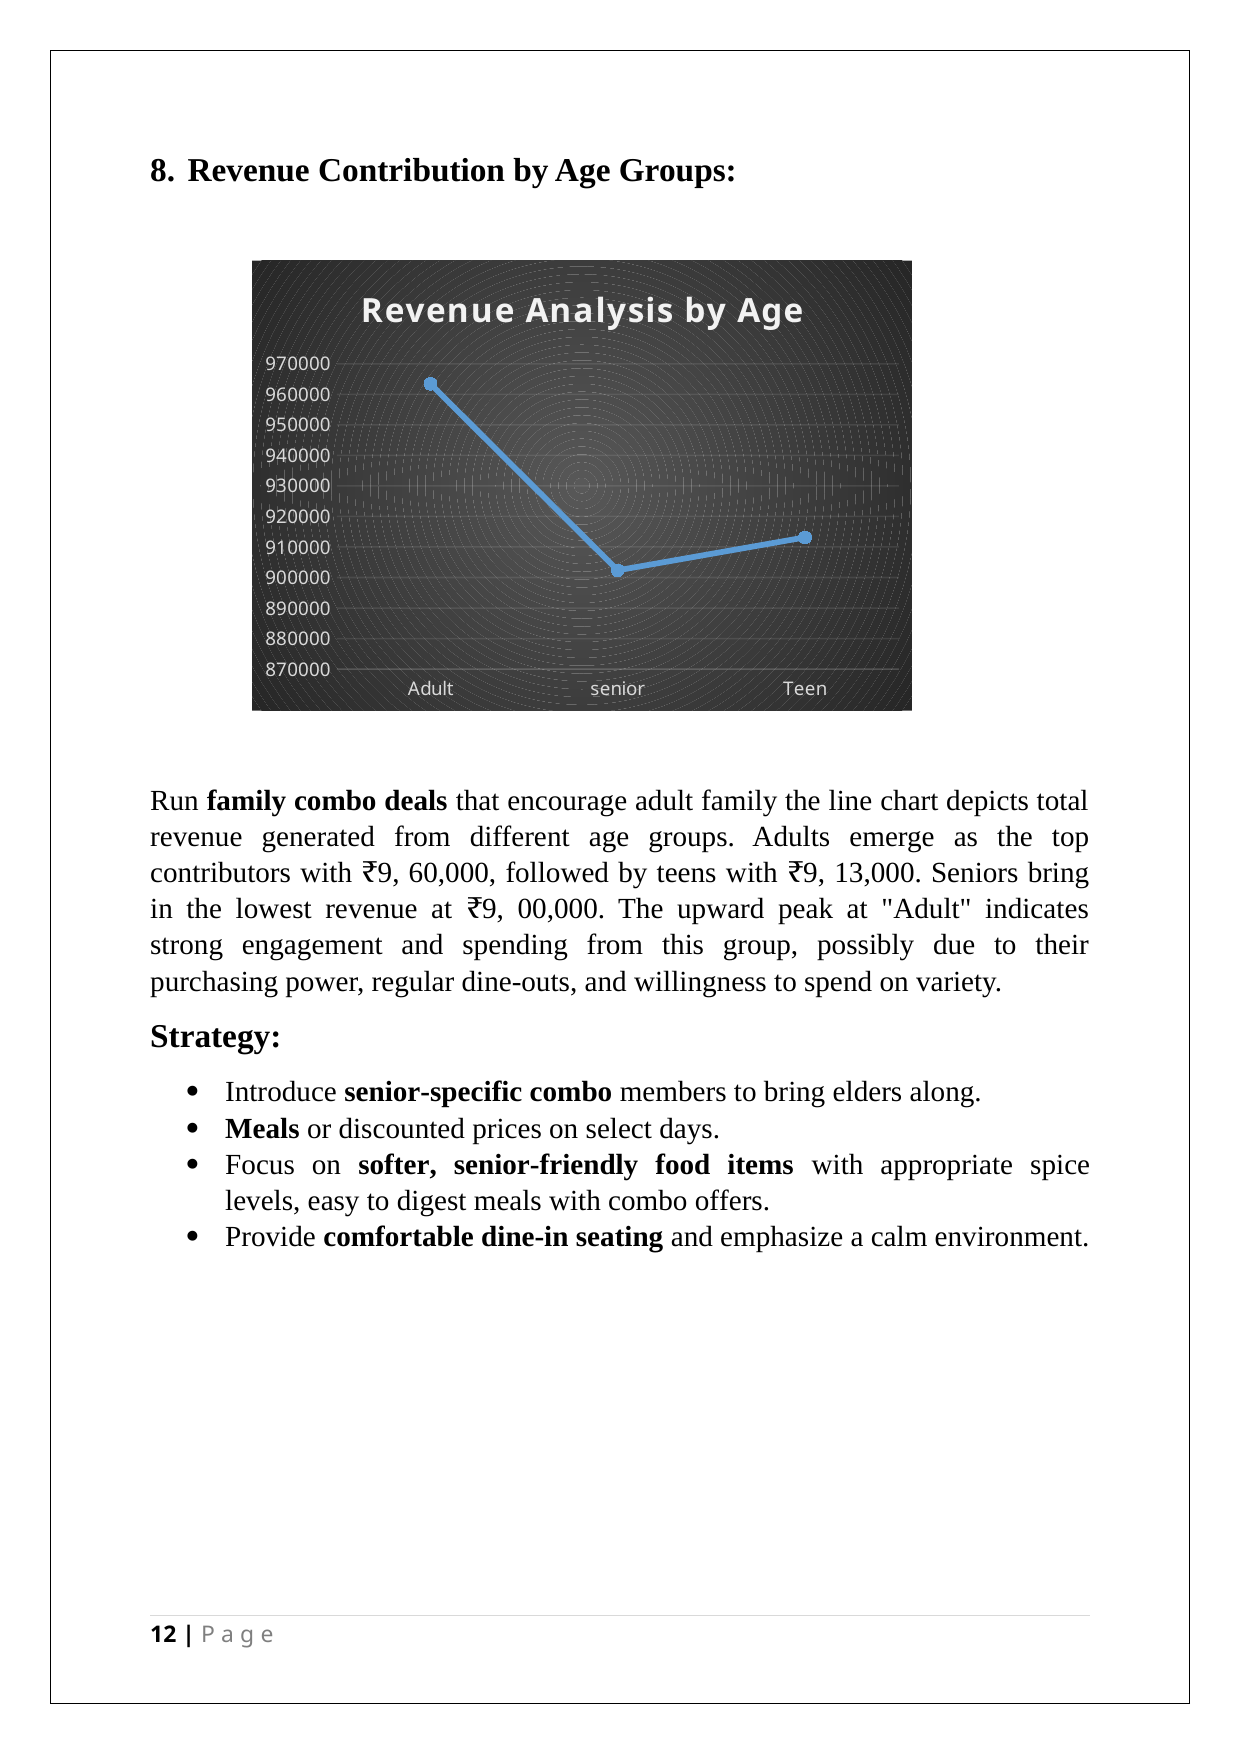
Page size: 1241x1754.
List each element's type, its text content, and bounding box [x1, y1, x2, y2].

list Provide comfortable dine-in seating and emphasize a calm environment. [187, 1219, 1090, 1253]
list Revenue Contribution by Age Groups: [150, 150, 1090, 188]
list Meals or discounted prices on select days. [187, 1111, 1090, 1144]
list Introduce senior-specific combo members to bring elders along. [187, 1074, 1090, 1108]
text Run family combo deals that encourage adult family the line chart depicts total revenue generated from different age groups. Adults emerge as the top contributors with ₹9, 60,000, followed by teens with ₹9, 13,000. Seniors bring in the lowest revenue at ₹9, 00,000. The upward peak at "Adult" indicates strong engagement and spending from this group, possibly due to their purchasing power, regular dine-outs, and willingness to spend on variety. [150, 783, 1090, 997]
text Strategy: [150, 1016, 1090, 1055]
list Focus on softer, senior-friendly food items with appropriate spice levels, easy to digest meals with combo offers. [187, 1147, 1090, 1217]
